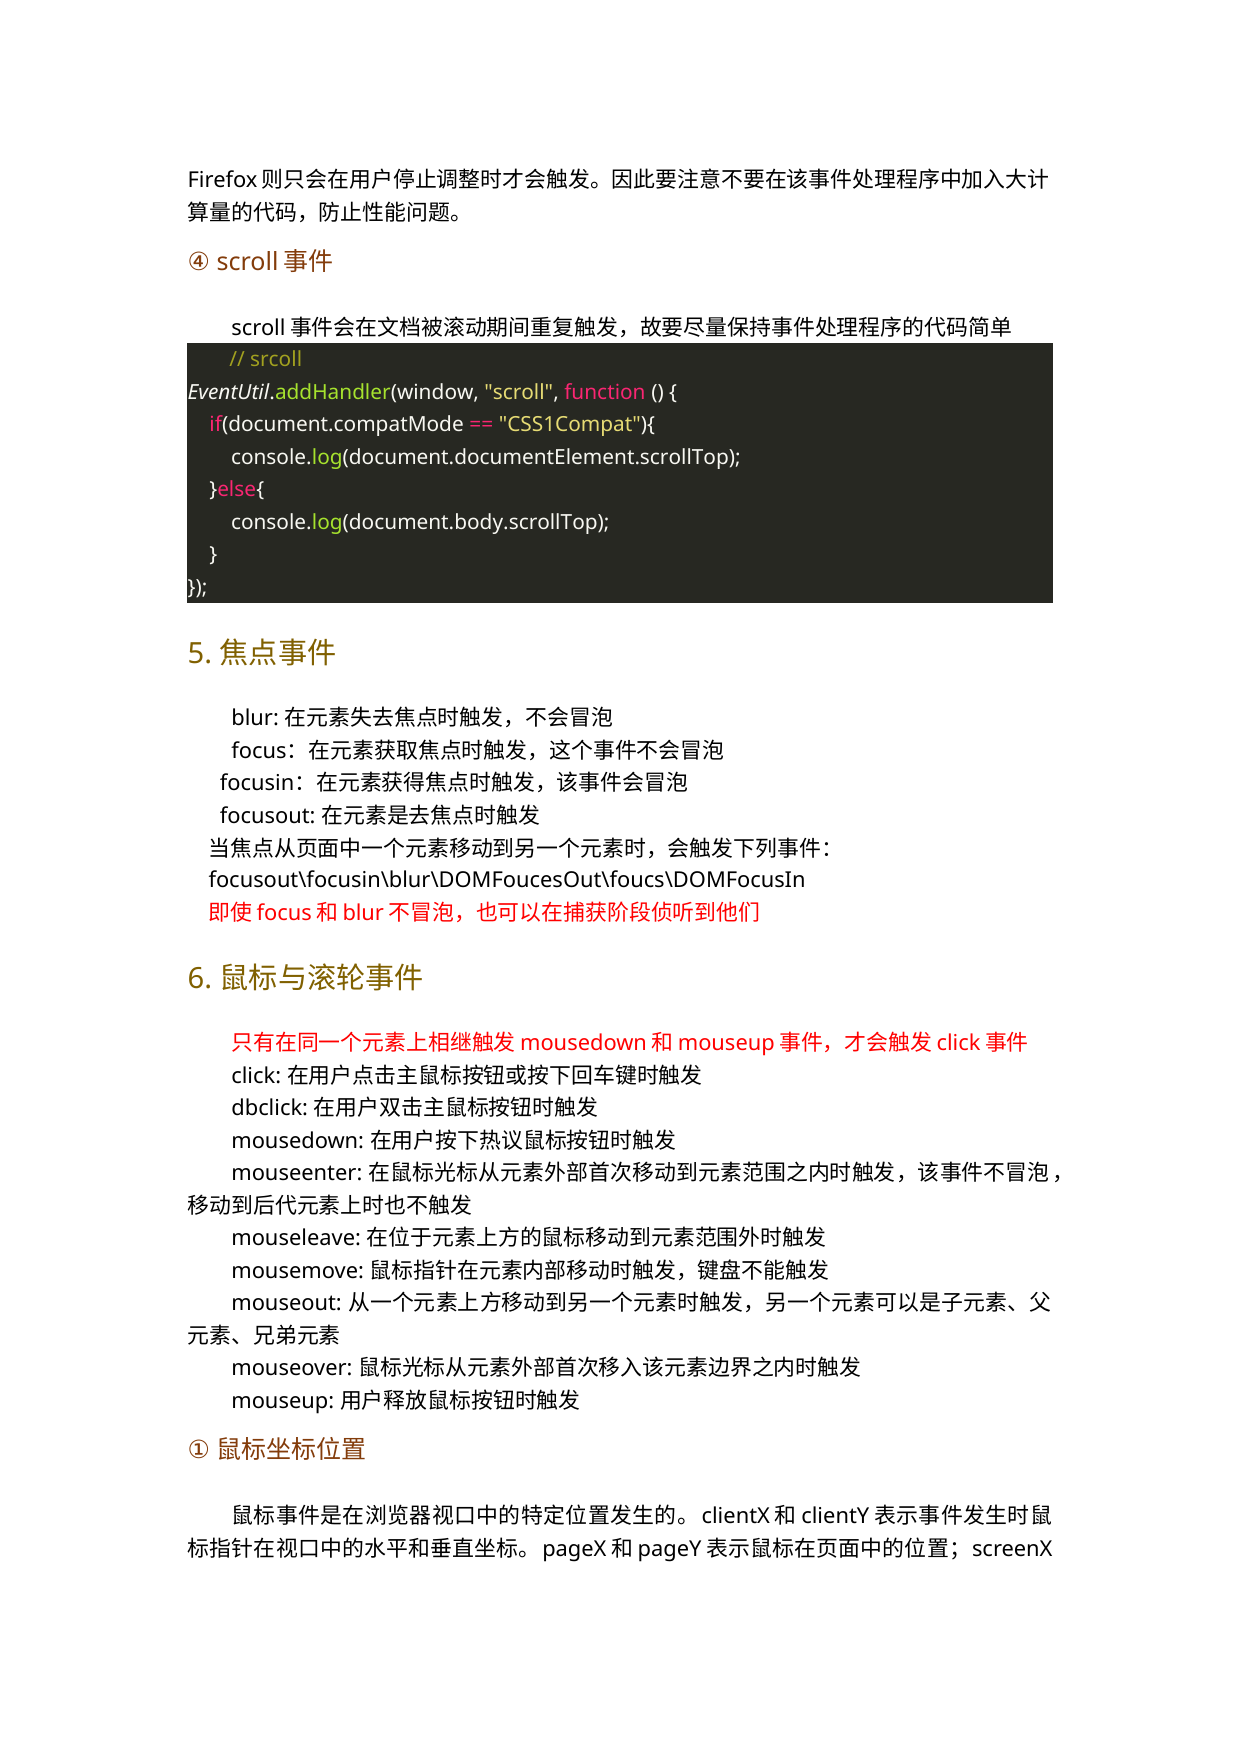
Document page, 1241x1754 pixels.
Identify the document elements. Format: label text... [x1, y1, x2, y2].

text mouseover: 鼠标光标从元素外部首次移入该元素边界之内时触发 [187, 1350, 1053, 1383]
subtitle ④ scroll事件 [187, 227, 1053, 292]
text 鼠标事件是在浏览器视口中的特定位置发生的。clientX和clientY表示事件发生时鼠标指针在视口中的水平和垂直坐标。pageX和pageY表示鼠标在页面中的位置；screenX和screenY属性表示的是鼠标相对于整个屏幕的坐标信息。这些位置信息都保存在event中 [187, 1498, 1053, 1563]
subtitle 6. 鼠标与滚轮事件 [187, 944, 1053, 1009]
text focusout: 在元素是去焦点时触发 [187, 798, 1053, 830]
text mousedown: 在用户按下热议鼠标按钮时触发 [187, 1123, 1053, 1155]
text focusout\focusin\blur\DOMFoucesOut\foucs\DOMFocusIn [187, 863, 1053, 895]
text mouseleave: 在位于元素上方的鼠标移动到元素范围外时触发 [187, 1220, 1053, 1253]
text scroll事件会在文档被滚动期间重复触发，故要尽量保持事件处理程序的代码简单 [187, 310, 1053, 343]
text mouseup: 用户释放鼠标按钮时触发 [187, 1383, 1053, 1415]
text mouseout: 从一个元素上方移动到另一个元素时触发，另一个元素可以是子元素、父元素、兄弟元素 [187, 1285, 1053, 1350]
text click: 在用户点击主鼠标按钮或按下回车键时触发 [187, 1058, 1053, 1090]
text mouseenter: 在鼠标光标从元素外部首次移动到元素范围之内时触发，该事件不冒泡，移动到后代元素上时也不触发 [187, 1155, 1053, 1220]
subtitle ① 鼠标坐标位置 [187, 1415, 1053, 1480]
text focus：在元素获取焦点时触发，这个事件不会冒泡 [187, 733, 1053, 765]
text 当焦点从页面中一个元素移动到另一个元素时，会触发下列事件： [187, 830, 1053, 863]
text 当浏览器窗口被调整到一个新的高度或宽度时，就会触发resize事件。IE、Safari、Chrome和Opera会在浏览器窗口变化了1像素时就触发resize事件，Firefox则只会在用户停止调整时才会触发。因此要注意不要在该事件处理程序中加入大计算量的代码，防止性能问题。 [187, 162, 1053, 227]
text // srcoll EventUtil.addHandler(window, "scroll", function () { if(document.compatMode == "CSS1Compat"){ console.log(document.documentElement.scrollTop); }else{ console.log(document.body.scrollTop); } }); [187, 343, 1053, 603]
text 即使focus和blur不冒泡，也可以在捕获阶段侦听到他们 [187, 895, 1053, 928]
text dbclick: 在用户双击主鼠标按钮时触发 [187, 1090, 1053, 1123]
text blur: 在元素失去焦点时触发，不会冒泡 [187, 700, 1053, 733]
text 只有在同一个元素上相继触发mousedown和mouseup事件，才会触发click事件 [187, 1025, 1053, 1058]
text focusin：在元素获得焦点时触发，该事件会冒泡 [187, 765, 1053, 798]
subtitle 5. 焦点事件 [187, 619, 1053, 684]
text mousemove: 鼠标指针在元素内部移动时触发，键盘不能触发 [187, 1253, 1053, 1285]
